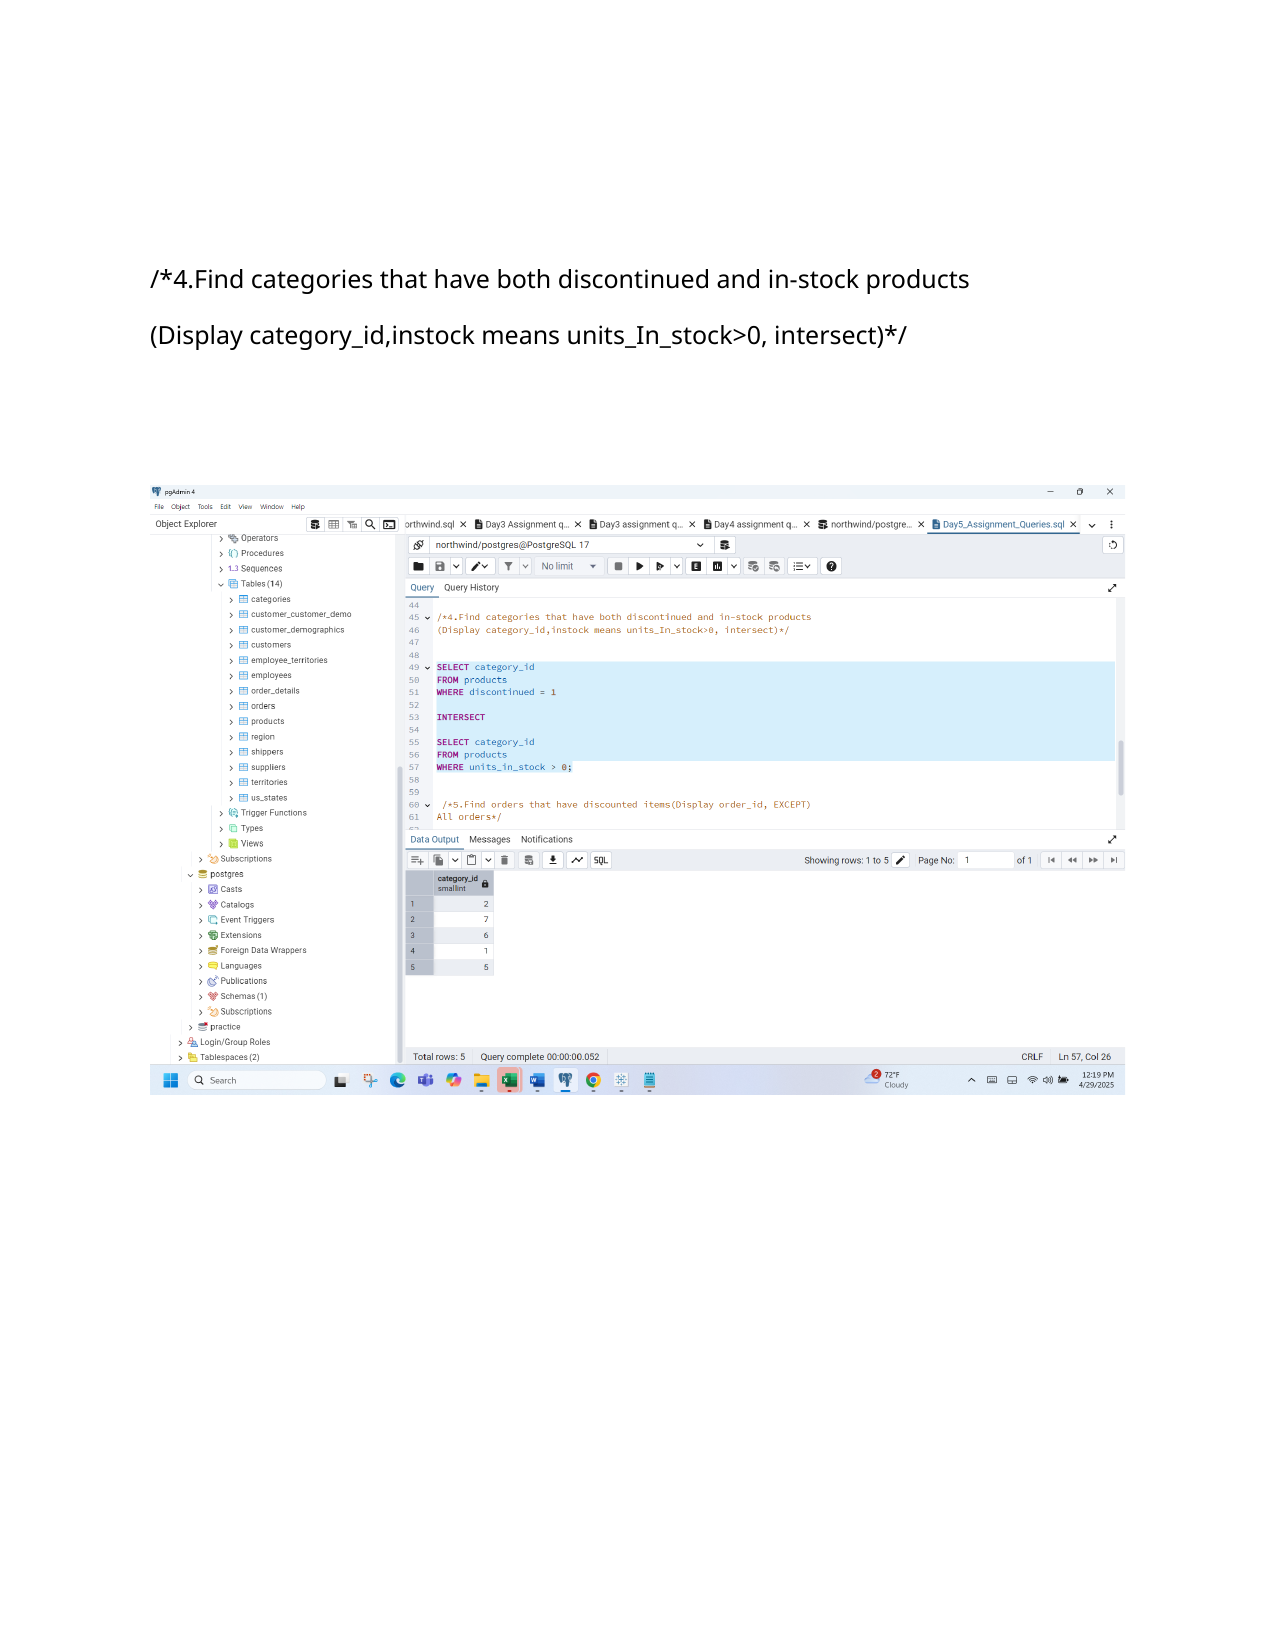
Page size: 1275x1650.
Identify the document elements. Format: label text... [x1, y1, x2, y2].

text /*4.Find categories that have both discontinued and in-stock products [150, 262, 1125, 296]
picture [150, 485, 1125, 1095]
text (Display category_id,instock means units_In_stock>0, intersect)*/ [150, 317, 1125, 352]
